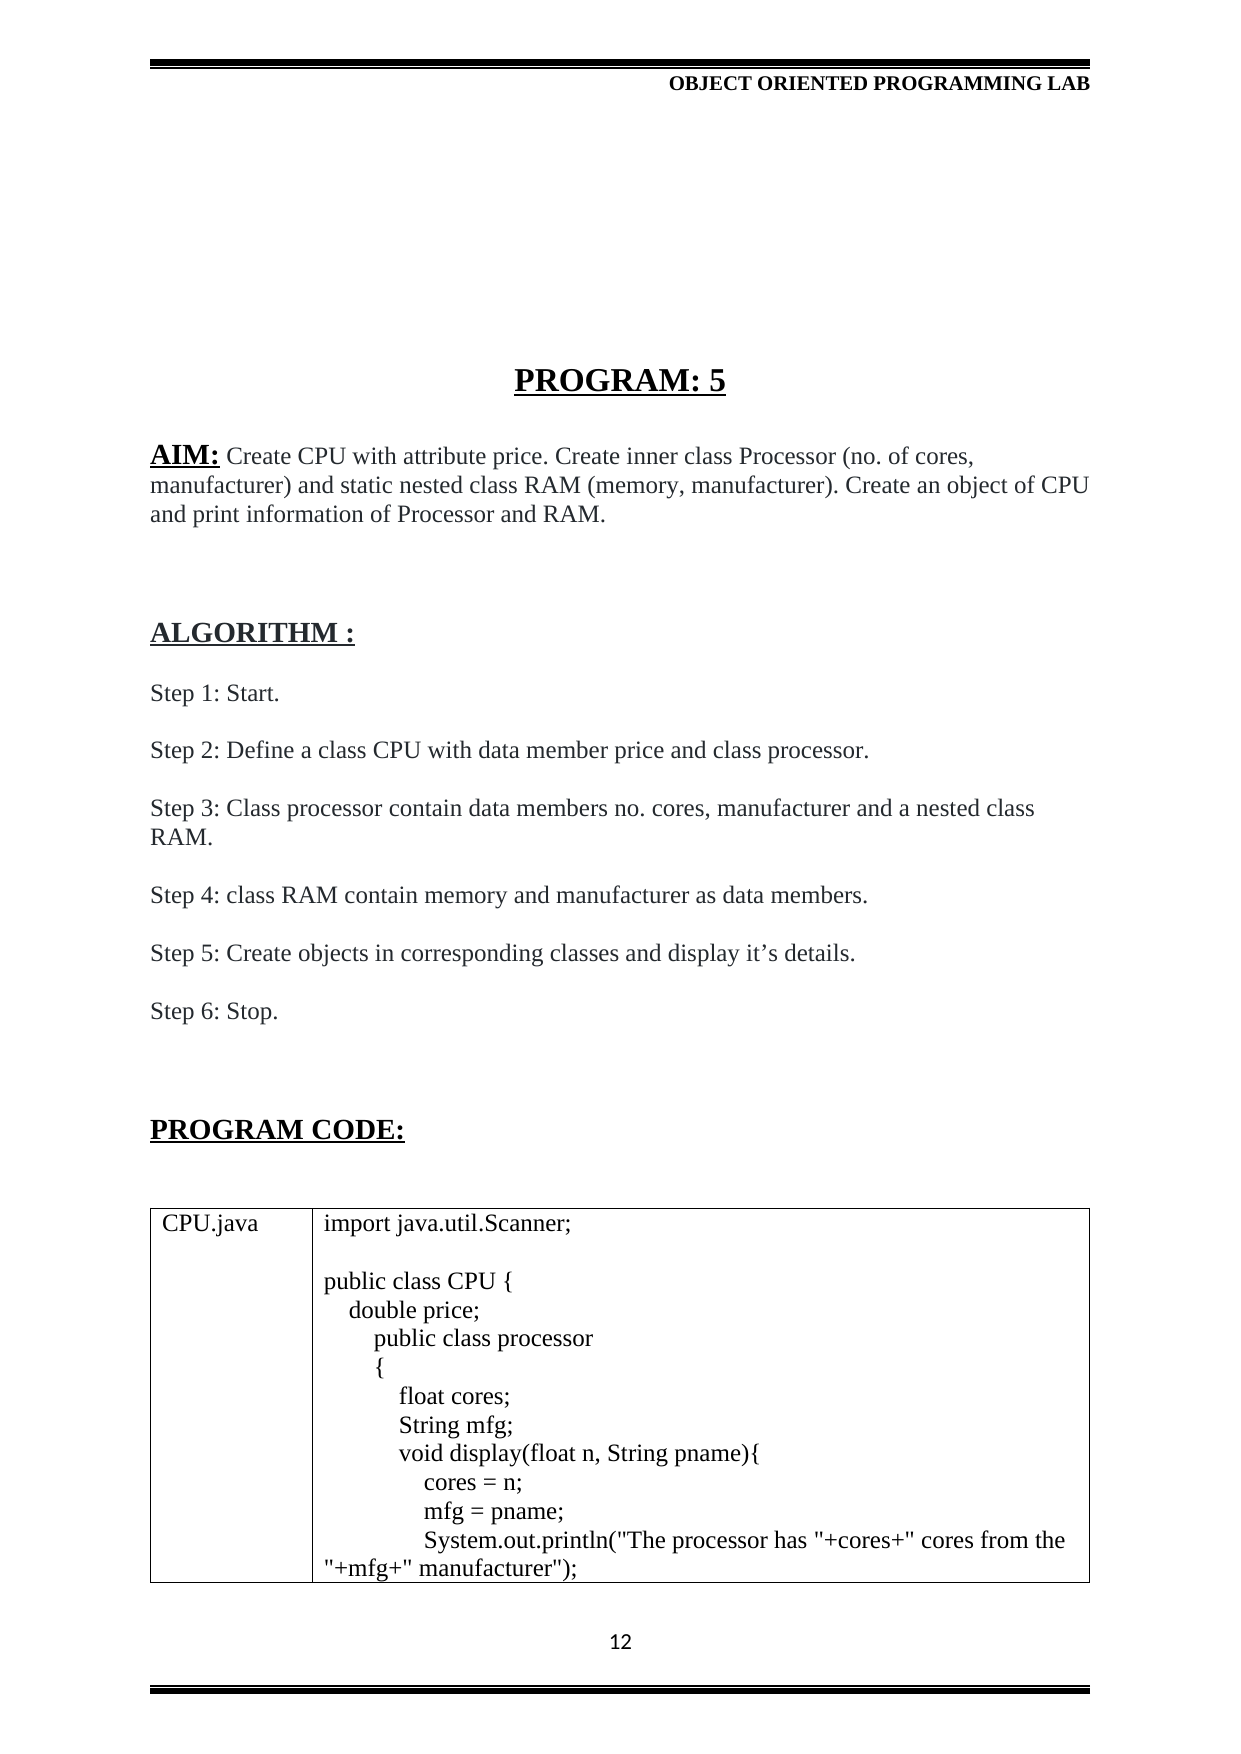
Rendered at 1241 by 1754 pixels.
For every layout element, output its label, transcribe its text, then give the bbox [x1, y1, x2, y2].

text Step 4: class RAM contain memory and manufacturer as data members. [150, 880, 1090, 909]
text Step 5: Create objects in corresponding classes and display it’s details. [150, 938, 1090, 967]
table_header CPU.java [151, 1209, 312, 1582]
text AIM: Create CPU with attribute price. Create inner class Processor (no. of cores, manufacturer) and static nested class RAM (memory, manufacturer). Create an object of CPU and print information of Processor and RAM. [150, 437, 1090, 528]
text Step 2: Define a class CPU with data member price and class processor. [150, 736, 1090, 764]
text Step 6: Stop. [150, 996, 1090, 1025]
text PROGRAM CODE: [150, 1112, 1090, 1145]
text Step 3: Class processor contain data members no. cores, manufacturer and a nested class RAM. [150, 793, 1090, 851]
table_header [313, 1209, 1089, 1582]
text ALGORITHM : [150, 615, 1090, 648]
text PROGRAM: 5 [150, 360, 1090, 399]
text Step 1: Start. [150, 678, 1090, 706]
